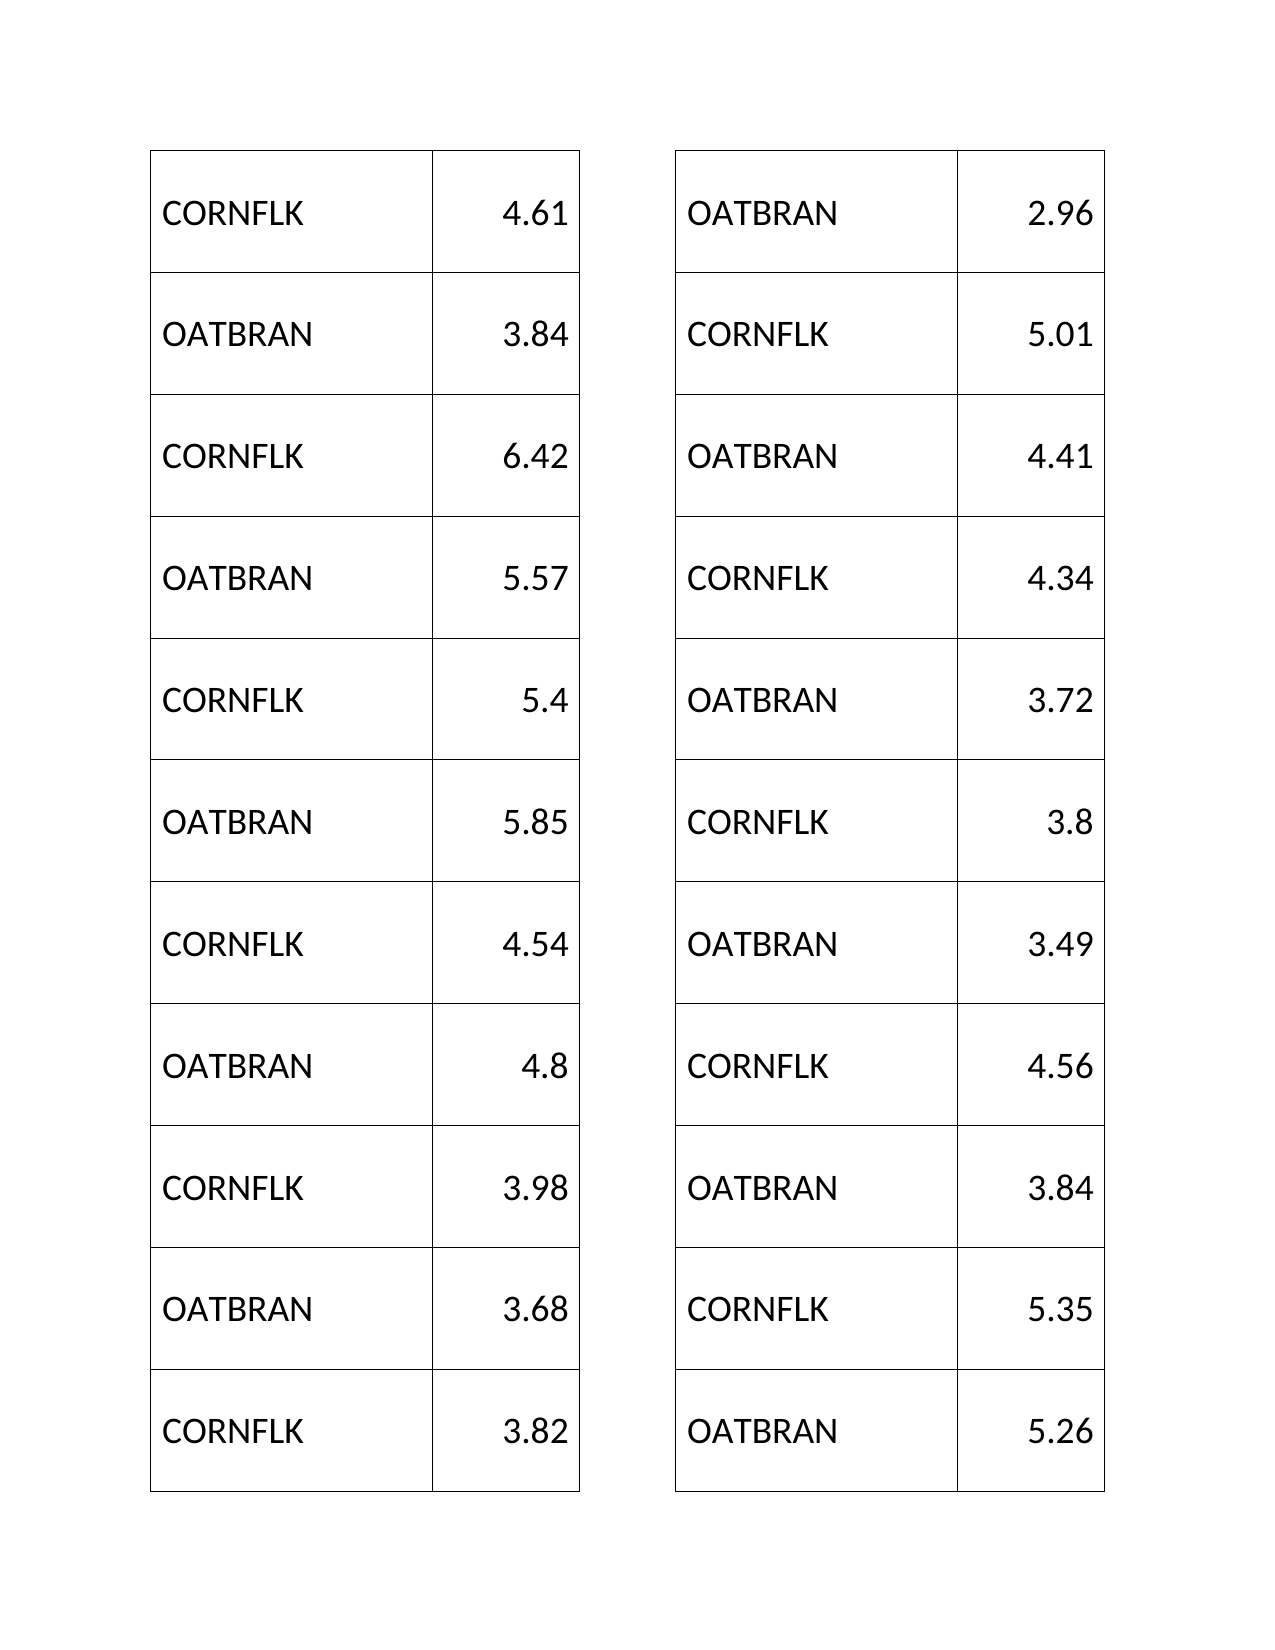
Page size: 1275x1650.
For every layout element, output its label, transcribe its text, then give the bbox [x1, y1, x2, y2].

table_cell CORNFLK [151, 882, 432, 1003]
table_cell OATBRAN [676, 882, 957, 1003]
table_cell CORNFLK [676, 1248, 957, 1369]
table_cell CORNFLK [676, 517, 957, 637]
table_cell 3.98 [433, 1126, 579, 1247]
table_cell 3.49 [958, 882, 1104, 1003]
table_cell 2.96 [958, 151, 1104, 272]
table_cell CORNFLK [676, 1004, 957, 1125]
table_cell OATBRAN [151, 760, 432, 881]
table_cell 3.84 [958, 1126, 1104, 1247]
table_cell OATBRAN [676, 1126, 957, 1247]
table_cell 5.35 [958, 1248, 1104, 1369]
table_cell OATBRAN [151, 517, 432, 637]
table_cell CORNFLK [676, 760, 957, 881]
table_cell OATBRAN [676, 1370, 957, 1491]
table_cell 3.82 [433, 1370, 579, 1491]
table_cell 5.01 [958, 273, 1104, 394]
table_cell CORNFLK [151, 639, 432, 759]
table_cell CORNFLK [151, 395, 432, 516]
table_cell 3.72 [958, 639, 1104, 759]
table_cell CORNFLK [676, 273, 957, 394]
table_cell 3.8 [958, 760, 1104, 881]
table_cell 5.4 [433, 639, 579, 759]
table_cell 4.41 [958, 395, 1104, 516]
table_cell OATBRAN [151, 1248, 432, 1369]
table_cell 3.68 [433, 1248, 579, 1369]
table_cell OATBRAN [676, 395, 957, 516]
table_cell 4.56 [958, 1004, 1104, 1125]
table_cell 6.42 [433, 395, 579, 516]
table_cell CORNFLK [151, 1370, 432, 1491]
table_cell OATBRAN [151, 1004, 432, 1125]
table_cell 4.34 [958, 517, 1104, 637]
table_cell OATBRAN [676, 639, 957, 759]
table_cell OATBRAN [676, 151, 957, 272]
table_header 4.61 [433, 151, 579, 272]
table_cell 5.26 [958, 1370, 1104, 1491]
table_cell CORNFLK [151, 1126, 432, 1247]
table_cell OATBRAN [151, 273, 432, 394]
table_cell 4.54 [433, 882, 579, 1003]
table_cell 5.57 [433, 517, 579, 637]
table_cell 5.85 [433, 760, 579, 881]
table_cell 3.84 [433, 273, 579, 394]
table_header CORNFLK [151, 151, 432, 272]
table_cell 4.8 [433, 1004, 579, 1125]
